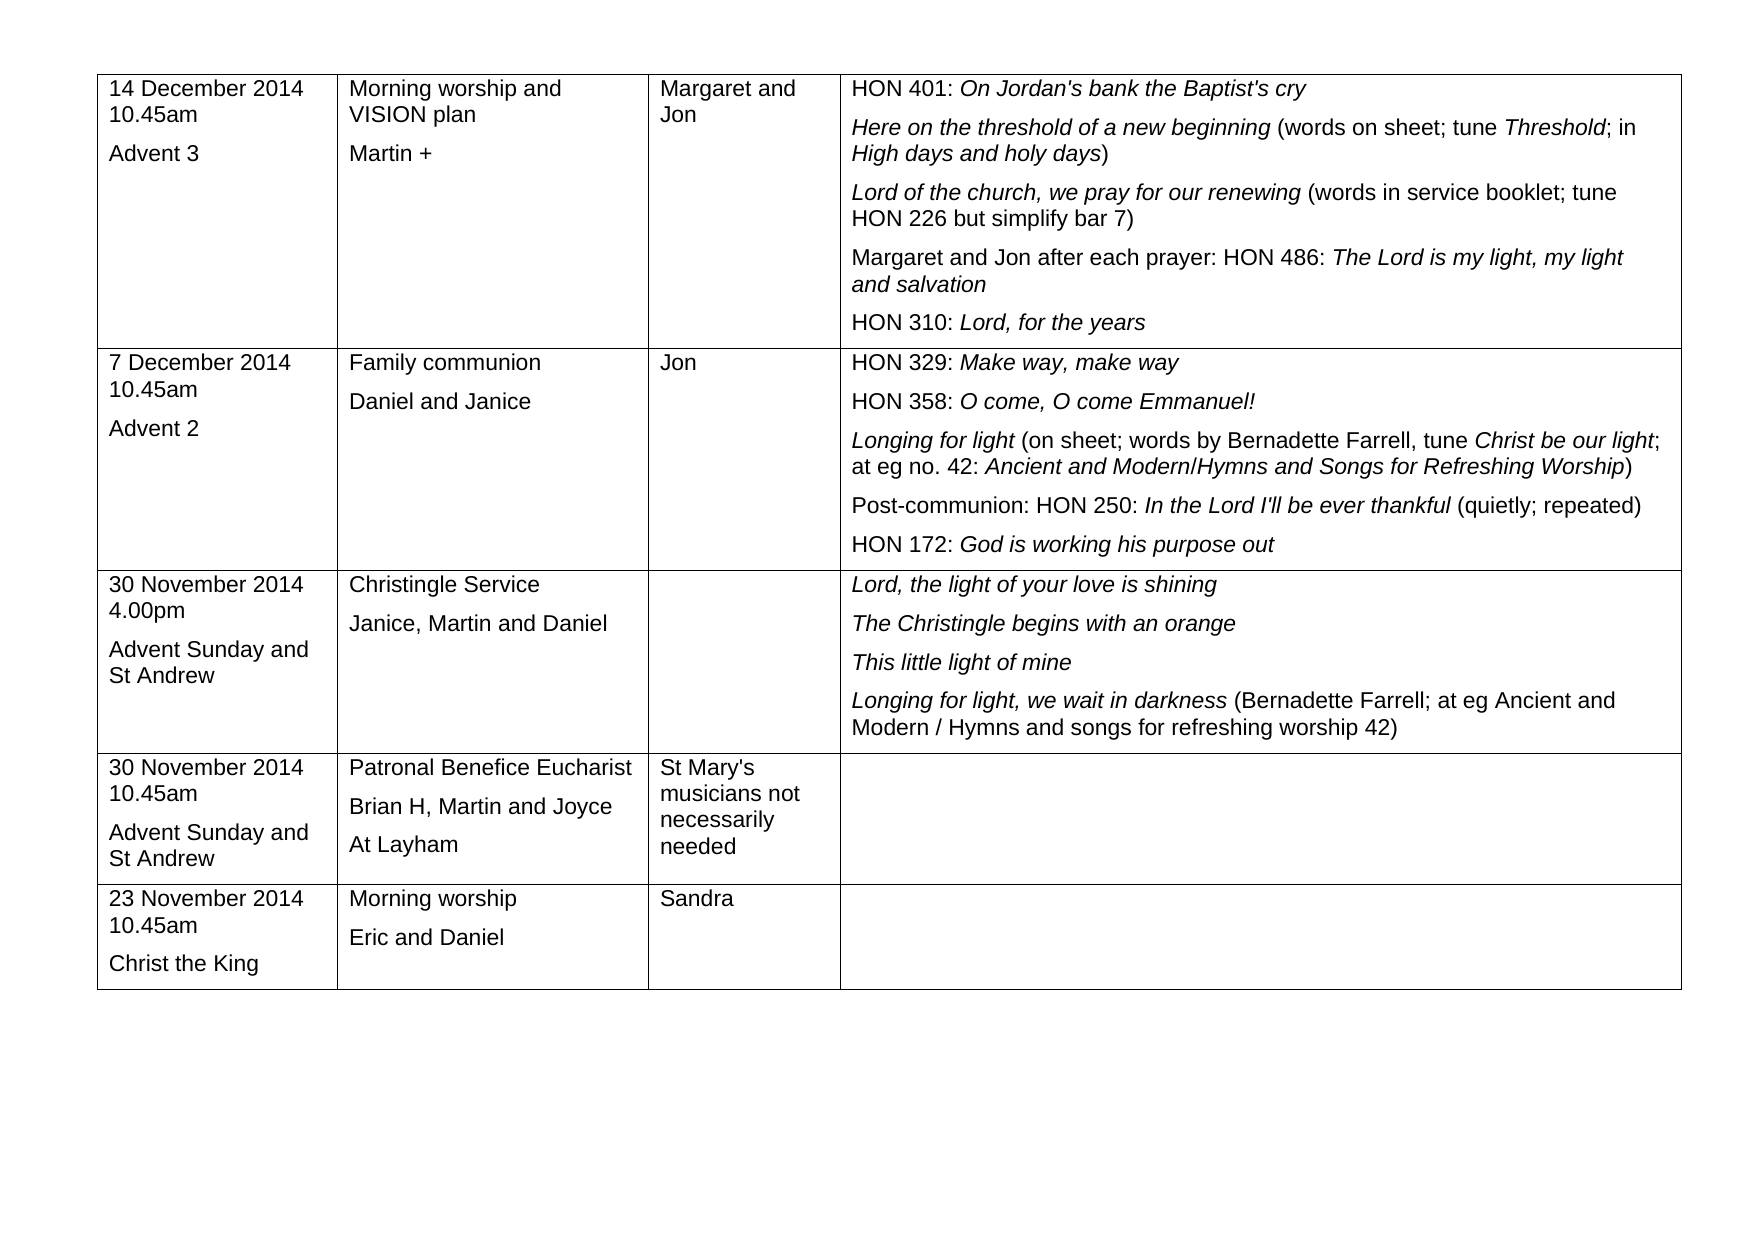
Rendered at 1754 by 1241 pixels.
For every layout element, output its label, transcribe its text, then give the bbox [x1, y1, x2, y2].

table_cell [841, 885, 1681, 989]
table_cell 7 December 2014 10.45am Advent 2 [98, 349, 337, 570]
table_cell Christingle Service Janice, Martin and Daniel [338, 571, 648, 753]
table_cell Jon [649, 349, 840, 570]
table_cell Patronal Benefice Eucharist Brian H, Martin and Joyce At Layham [338, 754, 648, 884]
table_cell St Mary's musicians not necessarily needed [649, 754, 840, 884]
table_cell 14 December 2014 10.45am Advent 3 [98, 75, 337, 348]
table_cell Margaret and Jon [649, 75, 840, 348]
table_cell Sandra [649, 885, 840, 989]
table_cell 30 November 2014 10.45am Advent Sunday and St Andrew [98, 754, 337, 884]
table_cell Family communion Daniel and Janice [338, 349, 648, 570]
table_cell [649, 571, 840, 753]
table_cell Morning worship Eric and Daniel [338, 885, 648, 989]
table_cell HON 401: On Jordan's bank the Baptist's cry Here on the threshold of a new beginning (words on sheet; tune Threshold; in High days and holy days) Lord of the church, we pray for our renewing (words in service booklet; tune HON 226 but simplify bar 7) Margaret and Jon after each prayer: HON 486: The Lord is my light, my light and salvation HON 310: Lord, for the years [841, 75, 1681, 348]
table_cell [841, 754, 1681, 884]
table_cell 30 November 2014 4.00pm Advent Sunday and St Andrew [98, 571, 337, 753]
table_cell Morning worship and VISION plan Martin + [338, 75, 648, 348]
table_cell Lord, the light of your love is shining The Christingle begins with an orange This little light of mine Longing for light, we wait in darkness (Bernadette Farrell; at eg Ancient and Modern / Hymns and songs for refreshing worship 42) [841, 571, 1681, 753]
table_cell 23 November 2014 10.45am Christ the King [98, 885, 337, 989]
table_cell HON 329: Make way, make way HON 358: O come, O come Emmanuel! Longing for light (on sheet; words by Bernadette Farrell, tune Christ be our light; at eg no. 42: Ancient and Modern/Hymns and Songs for Refreshing Worship) Post-communion: HON 250: In the Lord I'll be ever thankful (quietly; repeated) HON 172: God is working his purpose out [841, 349, 1681, 570]
